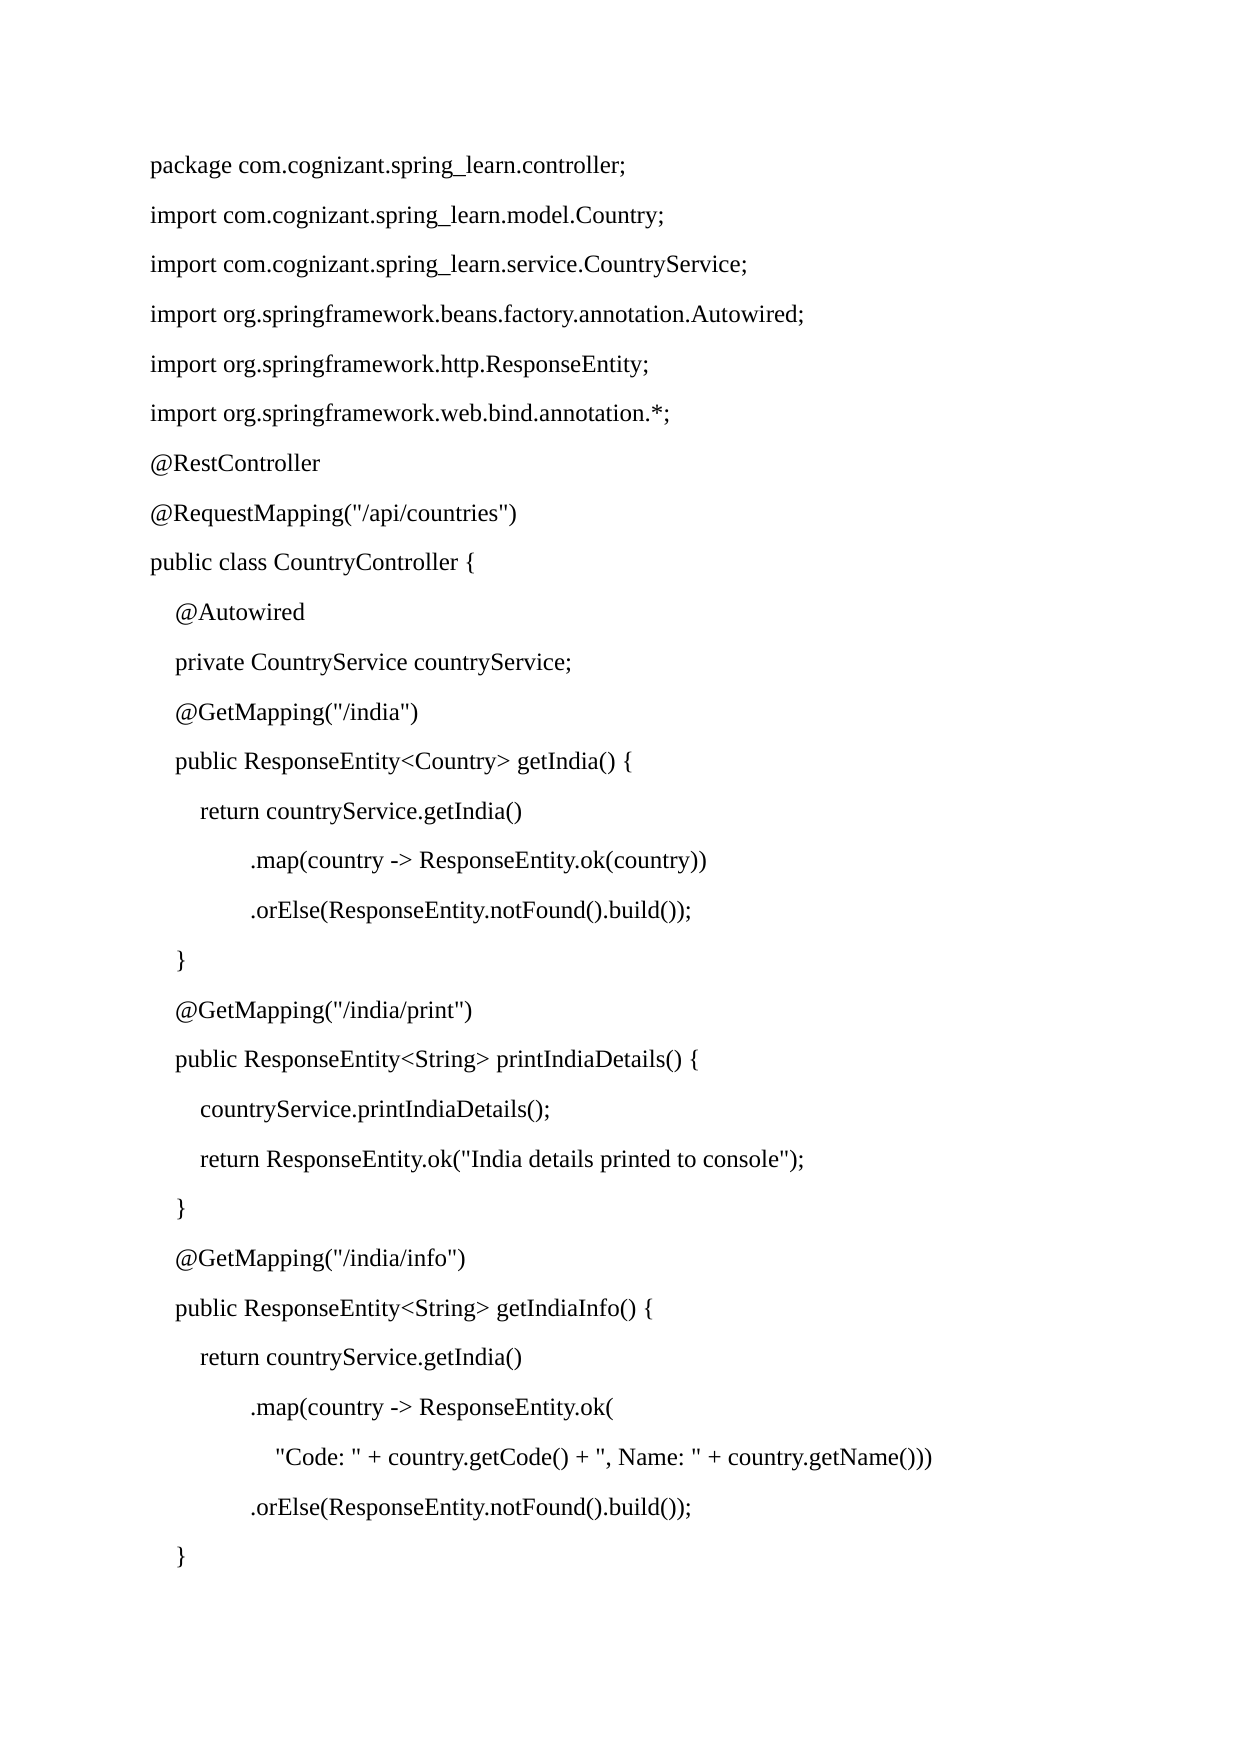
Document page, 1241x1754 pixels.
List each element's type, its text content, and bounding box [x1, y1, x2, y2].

text private CountryService countryService; [150, 647, 1090, 676]
text .map(country -> ResponseEntity.ok( [150, 1392, 1090, 1421]
text @GetMapping("/india") [150, 697, 1090, 725]
text public ResponseEntity<Country> getIndia() { [150, 746, 1090, 775]
text "Code: " + country.getCode() + ", Name: " + country.getName())) [150, 1442, 1090, 1471]
text .orElse(ResponseEntity.notFound().build()); [150, 1492, 1090, 1520]
text countryService.printIndiaDetails(); [150, 1094, 1090, 1123]
text } [150, 1541, 1090, 1570]
text @RequestMapping("/api/countries") [150, 498, 1090, 527]
text return countryService.getIndia() [150, 796, 1090, 825]
text } [150, 945, 1090, 974]
text @GetMapping("/india/print") [150, 995, 1090, 1023]
text .map(country -> ResponseEntity.ok(country)) [150, 846, 1090, 874]
text public class CountryController { [150, 547, 1090, 576]
text import com.cognizant.spring_learn.service.CountryService; [150, 249, 1090, 278]
text public ResponseEntity<String> getIndiaInfo() { [150, 1293, 1090, 1322]
text import org.springframework.beans.factory.annotation.Autowired; [150, 299, 1090, 328]
text return countryService.getIndia() [150, 1342, 1090, 1371]
text return ResponseEntity.ok("India details printed to console"); [150, 1144, 1090, 1172]
text import com.cognizant.spring_learn.model.Country; [150, 200, 1090, 228]
text @RestController [150, 448, 1090, 477]
text package com.cognizant.spring_learn.controller; [150, 150, 1090, 179]
text import org.springframework.http.ResponseEntity; [150, 349, 1090, 377]
text import org.springframework.web.bind.annotation.*; [150, 398, 1090, 427]
text .orElse(ResponseEntity.notFound().build()); [150, 895, 1090, 924]
text @Autowired [150, 597, 1090, 626]
text } [150, 1193, 1090, 1222]
text public ResponseEntity<String> printIndiaDetails() { [150, 1044, 1090, 1073]
text @GetMapping("/india/info") [150, 1243, 1090, 1272]
